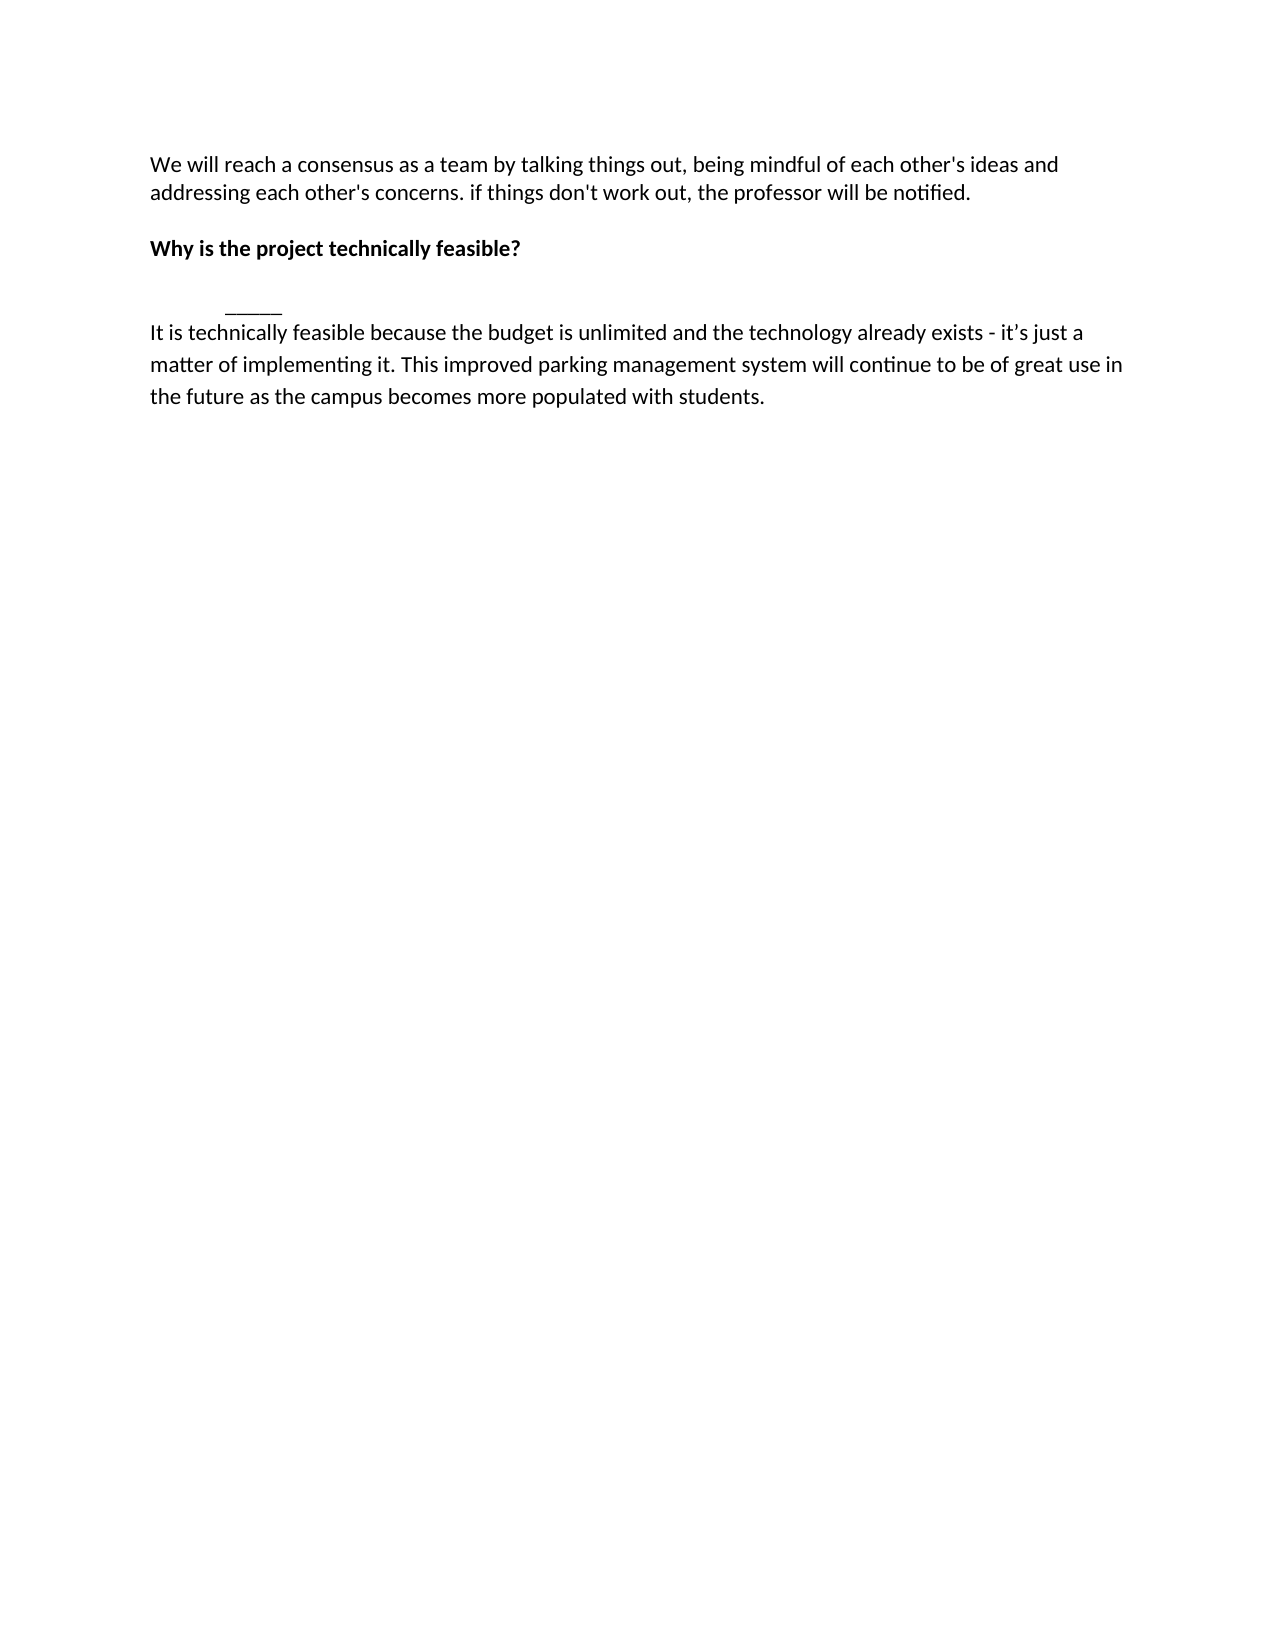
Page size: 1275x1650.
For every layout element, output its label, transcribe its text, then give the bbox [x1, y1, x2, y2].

text We will reach a consensus as a team by talking things out, being mindful of each other's ideas and addressing each other's concerns. if things don't work out, the professor will be notified. [150, 150, 1125, 206]
text Why is the project technically feasible? _____ [150, 234, 1125, 318]
text It is technically feasible because the budget is unlimited and the technology already exists - it’s just a matter of implementing it. This improved parking management system will continue to be of great use in the future as the campus becomes more populated with students. [150, 318, 1125, 411]
